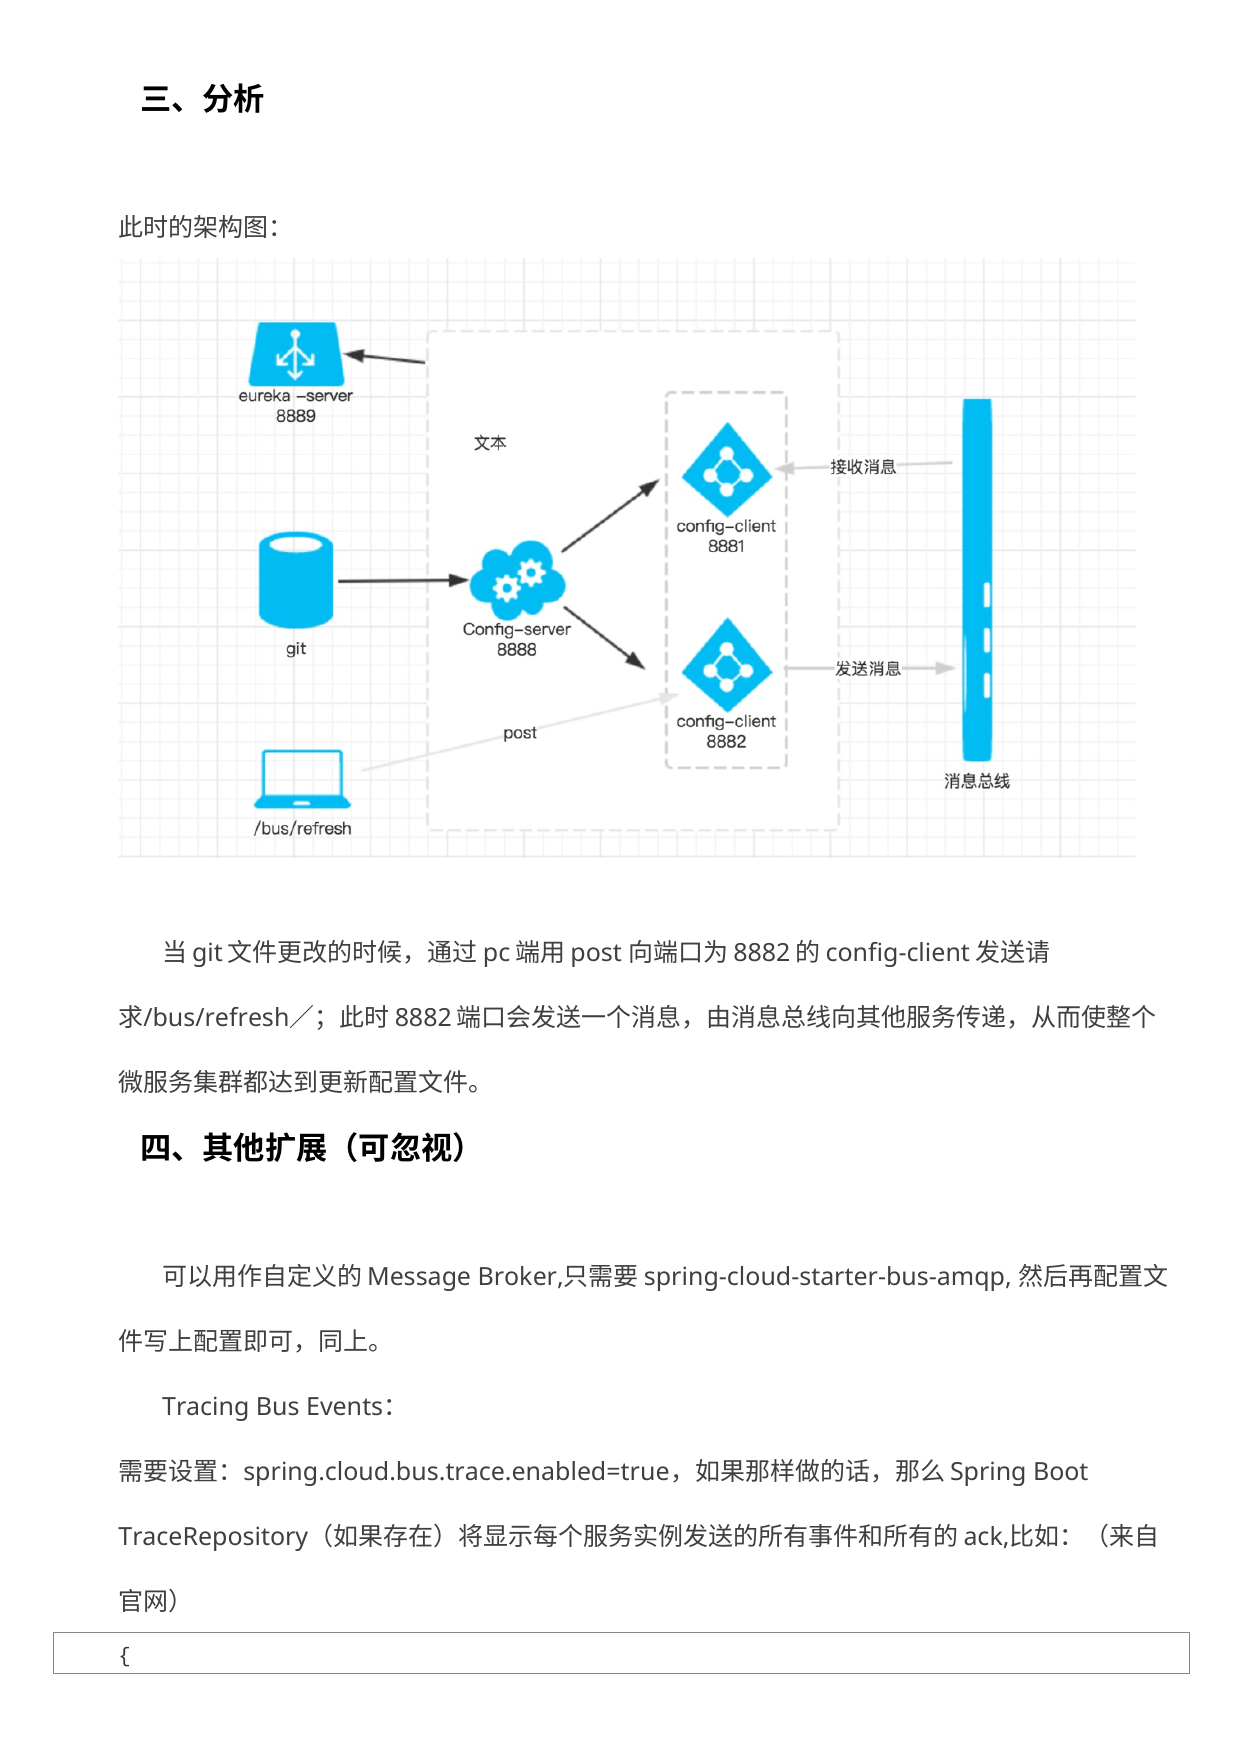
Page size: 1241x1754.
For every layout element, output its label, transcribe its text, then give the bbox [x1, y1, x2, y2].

text { [54, 1633, 1189, 1673]
text 三、分析 [140, 64, 1159, 129]
text 当git文件更改的时候，通过pc端用post 向端口为8882的config-client发送请求/bus/refresh／；此时8882端口会发送一个消息，由消息总线向其他服务传递，从而使整个微服务集群都达到更新配置文件。 [118, 918, 1181, 1113]
text 可以用作自定义的Message Broker,只需要spring-cloud-starter-bus-amqp, 然后再配置文件写上配置即可，同上。 [118, 1242, 1181, 1372]
picture [118, 258, 1136, 858]
text 四、其他扩展（可忽视） [140, 1113, 1159, 1178]
text Tracing Bus Events： 需要设置：spring.cloud.bus.trace.enabled=true，如果那样做的话，那么Spring Boot TraceRepository（如果存在）将显示每个服务实例发送的所有事件和所有的ack,比如：（来自官网） [118, 1372, 1181, 1632]
